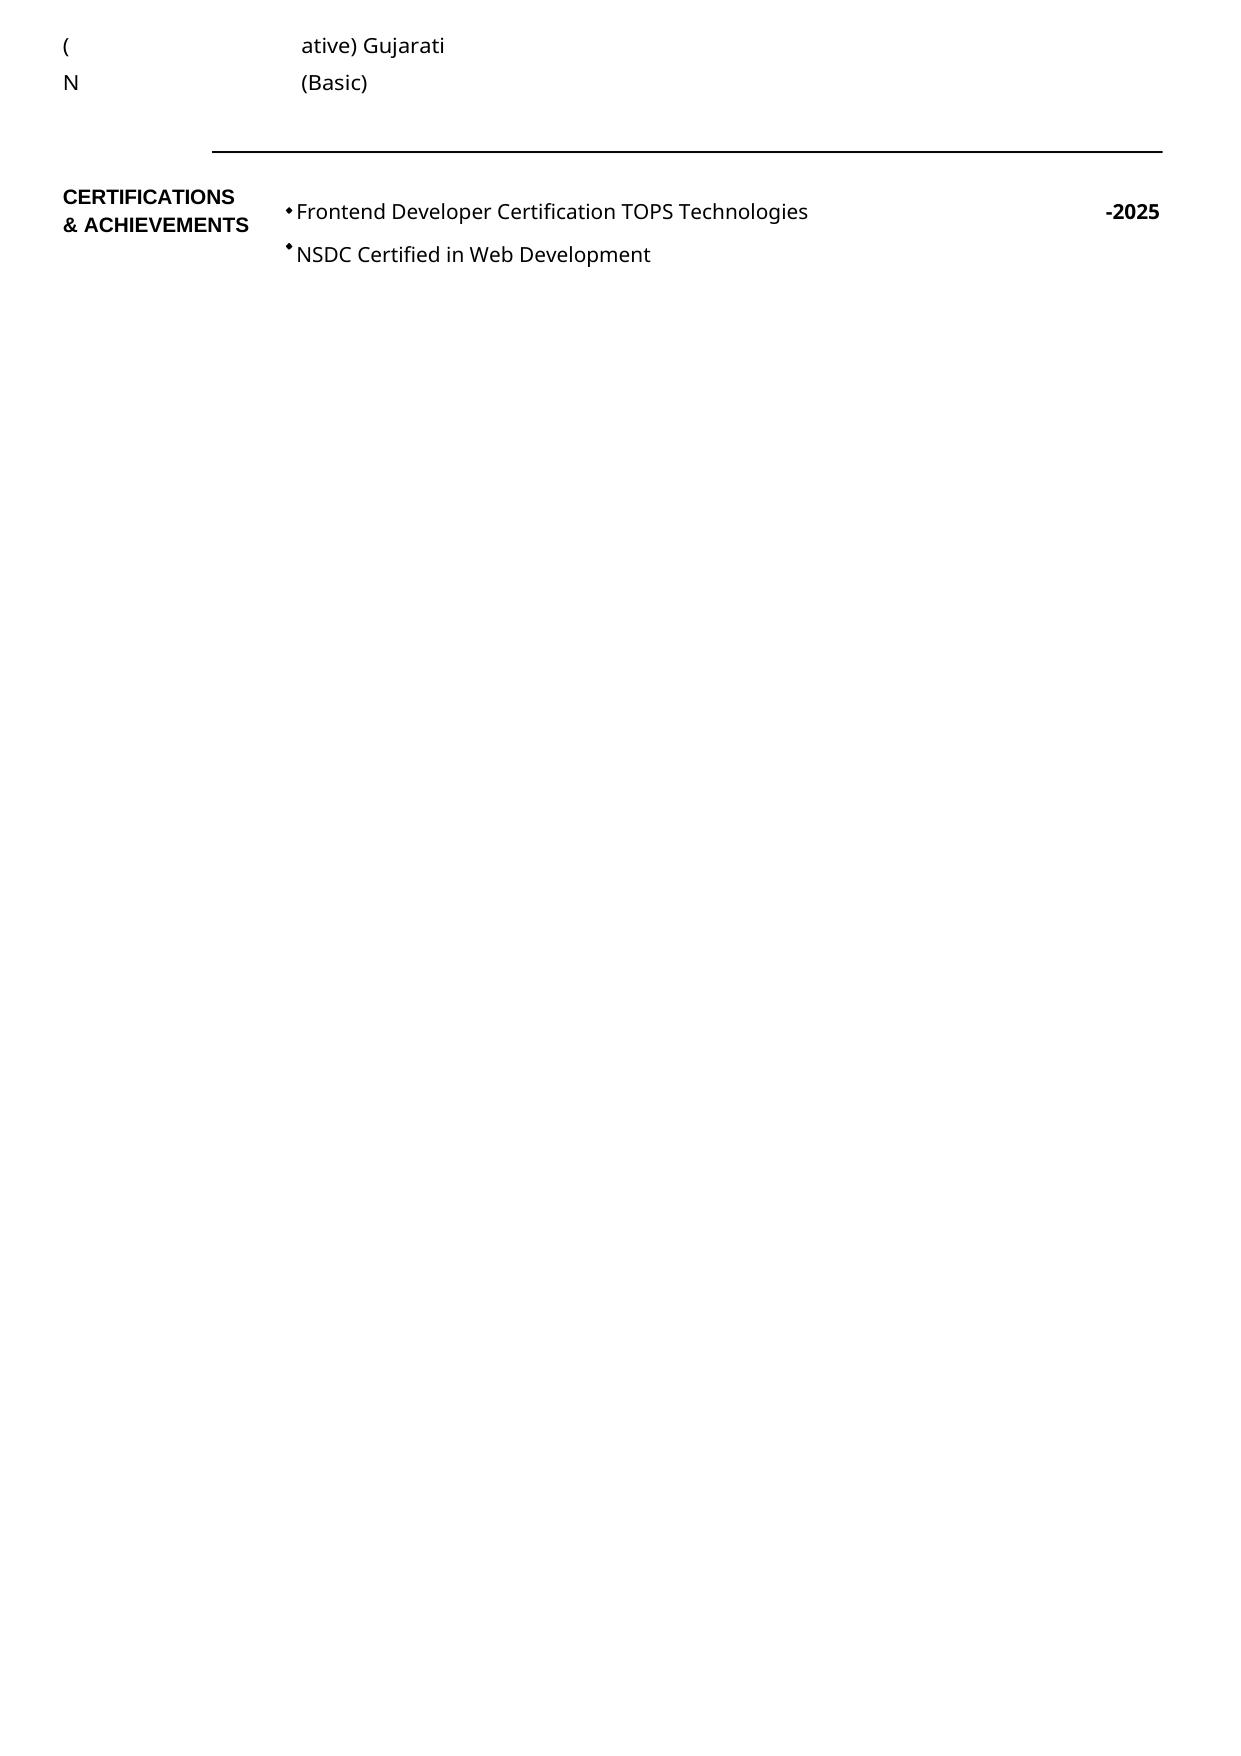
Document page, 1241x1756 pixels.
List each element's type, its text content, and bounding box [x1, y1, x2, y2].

text NSDC Certified in Web Development [296, 240, 1196, 268]
text Frontend Developer Certification TOPS Technologies -2025 [296, 197, 1196, 226]
picture [201, 140, 1173, 164]
text English (Proficient) Hindi (Native) Gujarati (Basic) [301, 31, 482, 97]
subtitle CERTIFICATIONS & ACHIEVEMENTS [63, 185, 249, 236]
